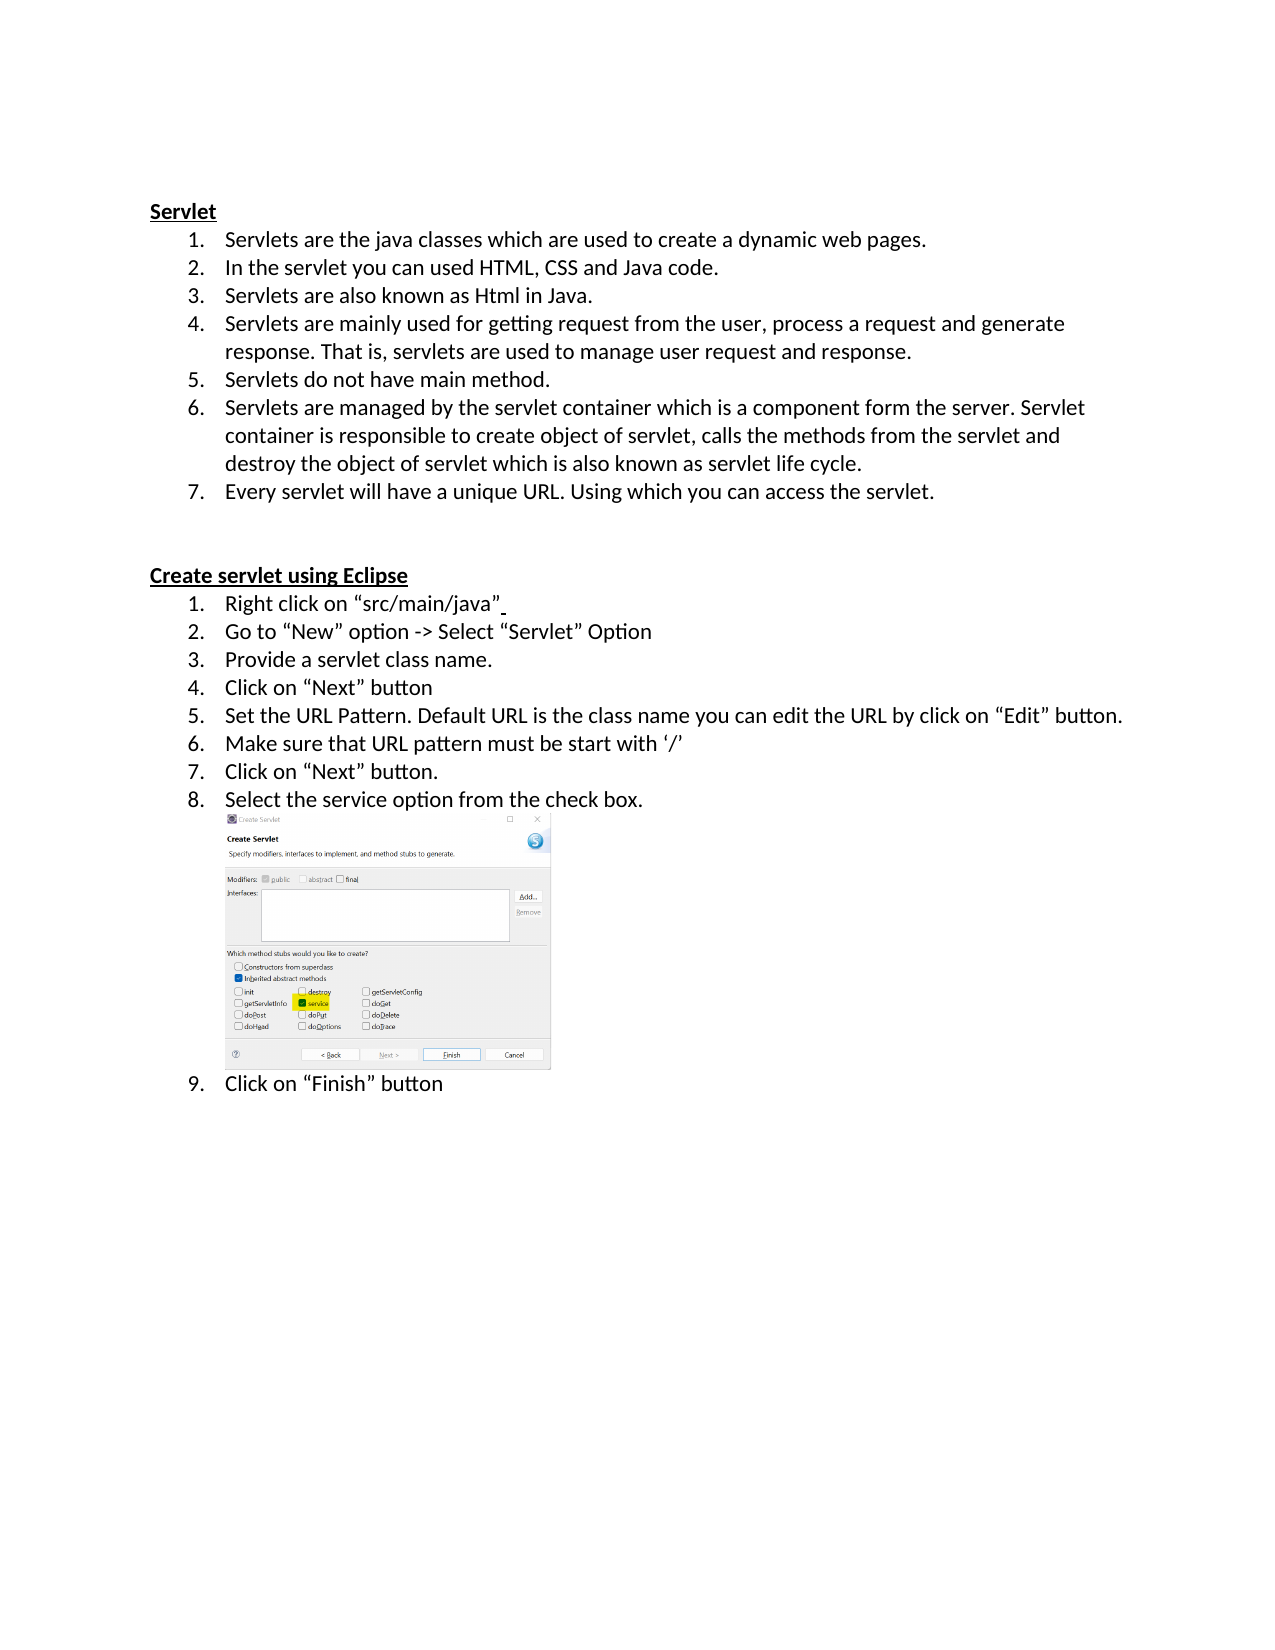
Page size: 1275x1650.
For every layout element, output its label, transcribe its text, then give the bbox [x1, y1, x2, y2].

list Every servlet will have a unique URL. Using which you can access the servlet. [187, 477, 1125, 505]
list Servlets are the java classes which are used to create a dynamic web pages. [187, 225, 1125, 253]
picture [225, 813, 552, 1070]
list Click on “Finish” button [187, 1069, 1125, 1098]
list Select the service option from the check box. [187, 785, 1125, 813]
text Servlet [150, 197, 1125, 225]
list Set the URL Pattern. Default URL is the class name you can edit the URL by click on “Edit” button. [187, 701, 1125, 729]
list Make sure that URL pattern must be start with ‘/’ [187, 729, 1125, 757]
list Click on “Next” button. [187, 757, 1125, 785]
list Servlets are also known as Html in Java. [187, 281, 1125, 309]
list Servlets do not have main method. [187, 365, 1125, 393]
list Servlets are managed by the servlet container which is a component form the server. Servlet container is responsible to create object of servlet, calls the methods from the servlet and destroy the object of servlet which is also known as servlet life cycle. [187, 393, 1125, 477]
list Servlets are mainly used for getting request from the user, process a request and generate response. That is, servlets are used to manage user request and response. [187, 309, 1125, 365]
list Provide a servlet class name. [187, 645, 1125, 673]
list Go to “New” option -> Select “Servlet” Option [187, 617, 1125, 645]
list Click on “Next” button [187, 673, 1125, 701]
list Right click on “src/main/java” [187, 589, 1125, 617]
text Create servlet using Eclipse [150, 561, 1125, 589]
list In the servlet you can used HTML, CSS and Java code. [187, 253, 1125, 281]
